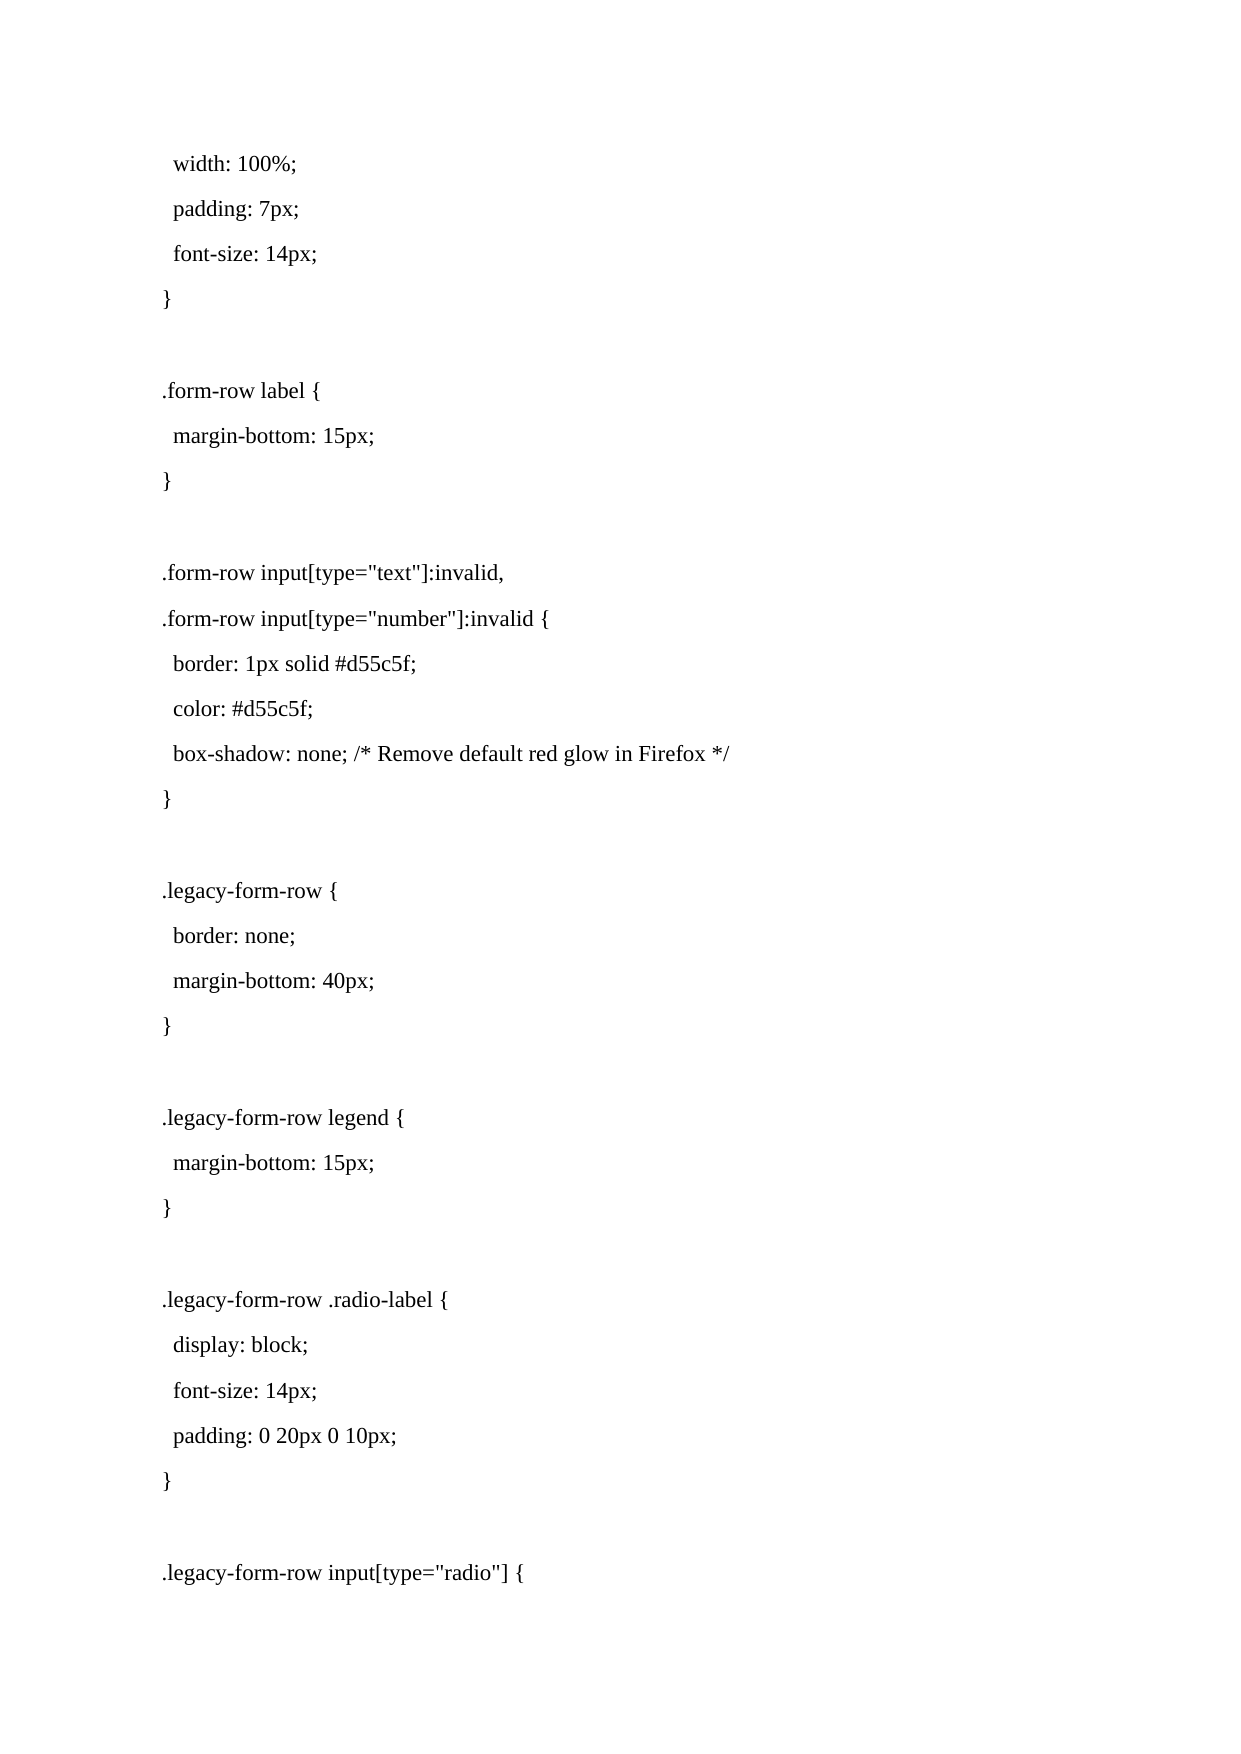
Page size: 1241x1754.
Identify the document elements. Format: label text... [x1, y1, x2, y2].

text padding: 0 20px 0 10px; [150, 1422, 1090, 1448]
text font-size: 14px; [150, 240, 1090, 267]
text } [150, 1012, 1090, 1039]
text .legacy-form-row { [150, 877, 1090, 903]
text .legacy-form-row .radio-label { [150, 1286, 1090, 1313]
text color: #d55c5f; [150, 695, 1090, 721]
text border: none; [150, 922, 1090, 948]
text } [150, 285, 1090, 312]
text } [150, 1467, 1090, 1493]
text font-size: 14px; [150, 1377, 1090, 1403]
text padding: 7px; [150, 195, 1090, 221]
text display: block; [150, 1332, 1090, 1358]
text border: 1px solid #d55c5f; [150, 650, 1090, 676]
text margin-bottom: 15px; [150, 1149, 1090, 1176]
text .legacy-form-row input[type="radio"] { [150, 1559, 1090, 1585]
text margin-bottom: 40px; [150, 967, 1090, 993]
text margin-bottom: 15px; [150, 422, 1090, 449]
text .legacy-form-row legend { [150, 1104, 1090, 1131]
text .form-row label { [150, 377, 1090, 404]
text width: 100%; [150, 150, 1090, 176]
text } [150, 1194, 1090, 1221]
text } [150, 785, 1090, 811]
text .form-row input[type="text"]:invalid, [150, 559, 1090, 586]
text box-shadow: none; /* Remove default red glow in Firefox */ [150, 740, 1090, 766]
text .form-row input[type="number"]:invalid { [150, 604, 1090, 631]
text } [150, 467, 1090, 494]
